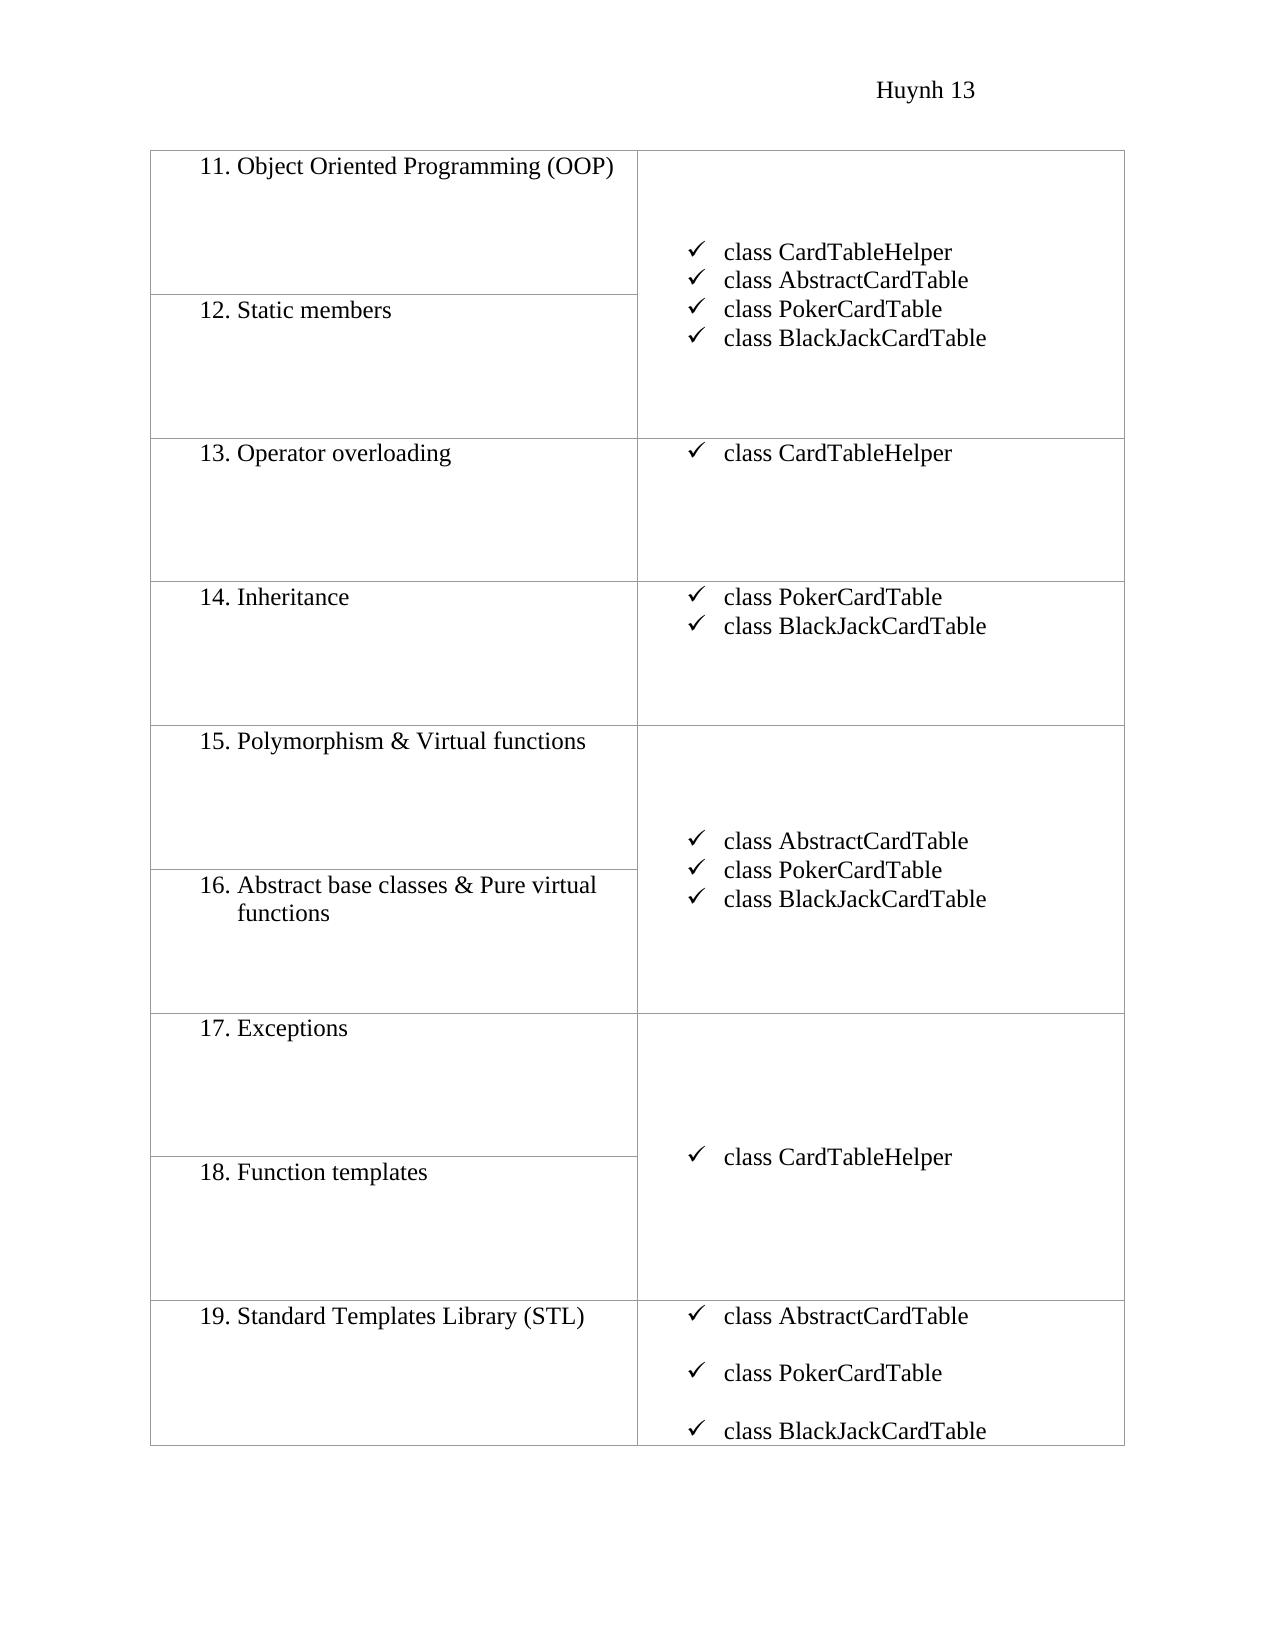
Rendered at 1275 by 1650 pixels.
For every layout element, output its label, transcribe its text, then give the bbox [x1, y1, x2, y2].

table_cell class CardTableHelper class AbstractCardTable class PokerCardTable class BlackJackCardTable [638, 151, 1124, 437]
table_cell Standard Templates Library (STL) [151, 1301, 637, 1445]
table_cell class CardTableHelper [638, 439, 1124, 581]
table_cell Polymorphism & Virtual functions [151, 726, 637, 869]
table_cell Abstract base classes & Pure virtual functions [151, 870, 637, 1012]
table_cell Inheritance [151, 582, 637, 725]
table_cell Function templates [151, 1157, 637, 1300]
table_cell Static members [151, 295, 637, 437]
table_cell class AbstractCardTable class PokerCardTable class BlackJackCardTable [638, 1301, 1124, 1445]
table_cell Operator overloading [151, 439, 637, 581]
table_cell class CardTableHelper [638, 1014, 1124, 1300]
table_cell Object Oriented Programming (OOP) [151, 151, 637, 294]
table_cell Exceptions [151, 1014, 637, 1156]
table_cell class AbstractCardTable class PokerCardTable class BlackJackCardTable [638, 726, 1124, 1012]
table_cell class PokerCardTable class BlackJackCardTable [638, 582, 1124, 725]
